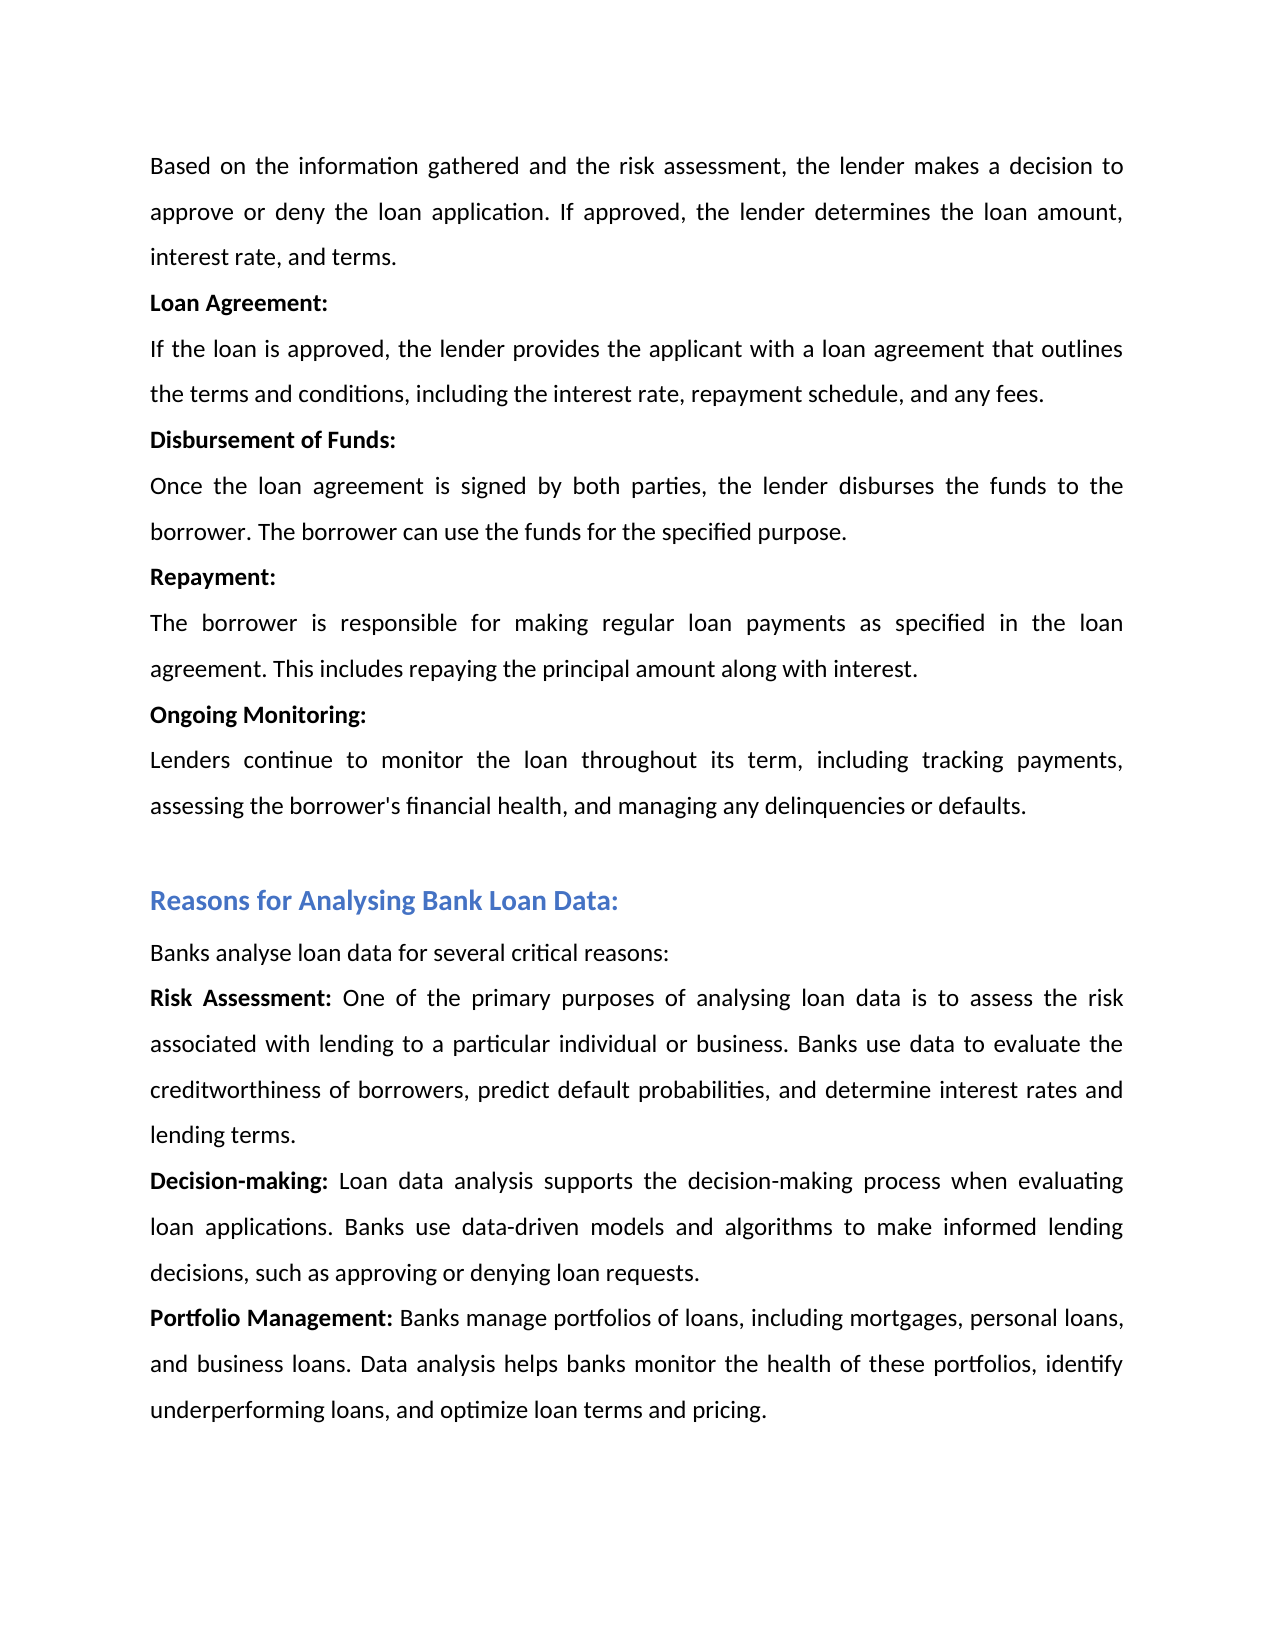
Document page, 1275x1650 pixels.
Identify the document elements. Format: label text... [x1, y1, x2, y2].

text Portfolio Management: Banks manage portfolios of loans, including mortgages, personal loans, and business loans. Data analysis helps banks monitor the health of these portfolios, identify underperforming loans, and optimize loan terms and pricing. [150, 1303, 1125, 1424]
text Disbursement of Funds: [150, 424, 1125, 455]
text Banks analyse loan data for several critical reasons: [150, 937, 1125, 967]
text Reasons for Analysing Bank Loan Data: [150, 882, 1125, 917]
text Based on the information gathered and the risk assessment, the lender makes a decision to approve or deny the loan application. If approved, the lender determines the loan amount, interest rate, and terms. [150, 150, 1125, 272]
text If the loan is approved, the lender provides the applicant with a loan agreement that outlines the terms and conditions, including the interest rate, repayment schedule, and any fees. [150, 333, 1125, 409]
text Ongoing Monitoring: [150, 699, 1125, 729]
text Repayment: [150, 562, 1125, 592]
text Loan Agreement: [150, 287, 1125, 318]
text Once the loan agreement is signed by both parties, the lender disburses the funds to the borrower. The borrower can use the funds for the specified purpose. [150, 470, 1125, 546]
text Risk Assessment: One of the primary purposes of analysing loan data is to assess the risk associated with lending to a particular individual or business. Banks use data to evaluate the creditworthiness of borrowers, predict default probabilities, and determine interest rates and lending terms. [150, 982, 1125, 1150]
text The borrower is responsible for making regular loan payments as specified in the loan agreement. This includes repaying the principal amount along with interest. [150, 607, 1125, 683]
text Decision-making: Loan data analysis supports the decision-making process when evaluating loan applications. Banks use data-driven models and algorithms to make informed lending decisions, such as approving or denying loan requests. [150, 1165, 1125, 1287]
text Lenders continue to monitor the loan throughout its term, including tracking payments, assessing the borrower's financial health, and managing any delinquencies or defaults. [150, 744, 1125, 821]
